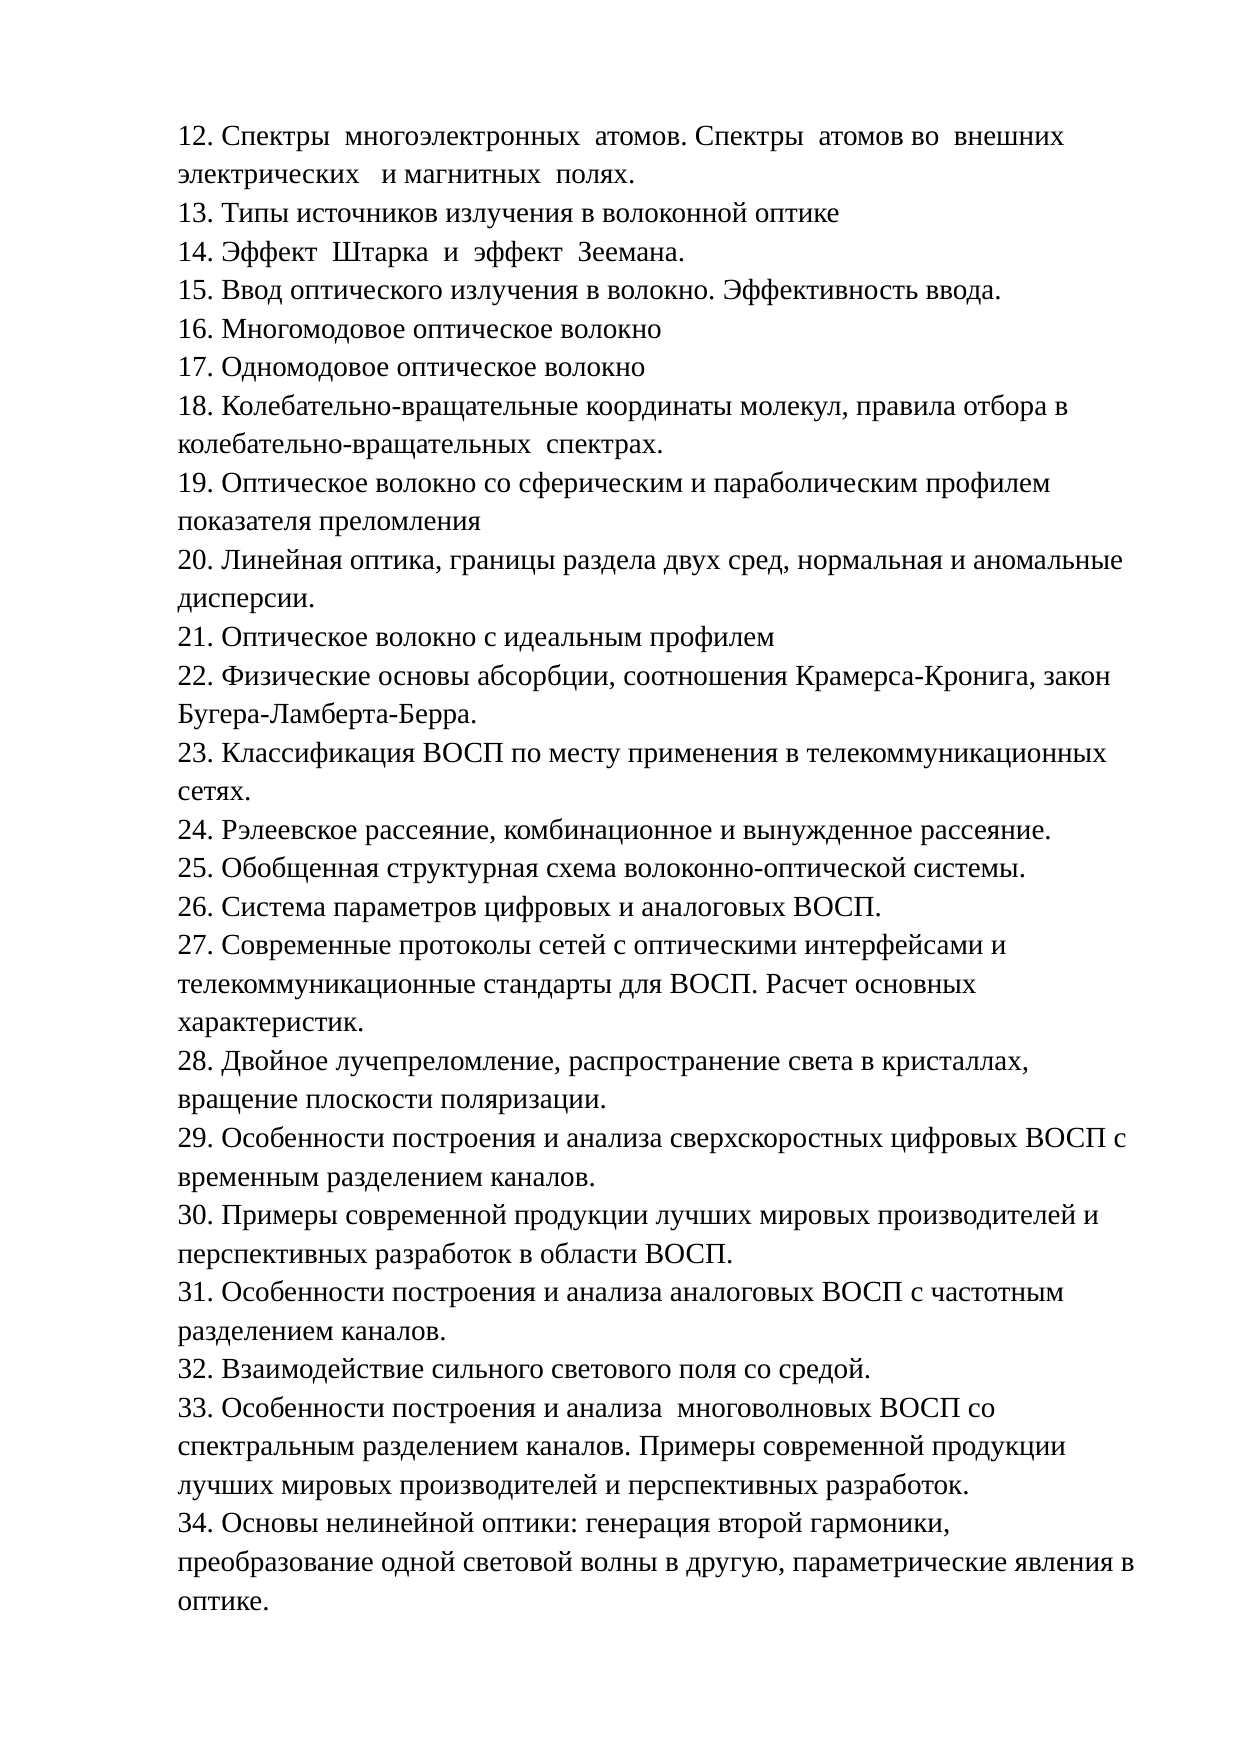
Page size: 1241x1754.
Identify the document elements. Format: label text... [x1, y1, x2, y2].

text 29. Особенности построения и анализа сверхскоростных цифровых ВОСП с временным разделением каналов. [177, 1120, 1152, 1192]
text 22. Физические основы абсорбции, соотношения Крамерса-Кронига, закон Бугера-Ламберта-Берра. [177, 658, 1152, 730]
text 23. Классификация ВОСП по месту применения в телекоммуникационных сетях. [177, 735, 1152, 807]
text 14. Эффект Штарка и эффект Зеемана. [177, 234, 1152, 267]
text 31. Особенности построения и анализа аналоговых ВОСП с частотным разделением каналов. [177, 1274, 1152, 1346]
text 16. Многомодовое оптическое волокно [177, 311, 1152, 344]
text 24. Рэлеевское рассеяние, комбинационное и вынужденное рассеяние. [177, 812, 1152, 845]
text 15. Ввод оптического излучения в волокно. Эффективность ввода. [177, 272, 1152, 306]
text 12. Спектры многоэлектронных атомов. Спектры атомов во внешних электрических и магнитных полях. [177, 118, 1152, 190]
text 30. Примеры современной продукции лучших мировых производителей и перспективных разработок в области ВОСП. [177, 1197, 1152, 1269]
text 25. Обобщенная структурная схема волоконно-оптической системы. [177, 850, 1152, 884]
text 20. Линейная оптика, границы раздела двух сред, нормальная и аномальные дисперсии. [177, 542, 1152, 614]
text 32. Взаимодействие сильного светового поля со средой. [177, 1351, 1152, 1385]
text 28. Двойное лучепреломление, распространение света в кристаллах, вращение плоскости поляризации. [177, 1043, 1152, 1115]
text 33. Особенности построения и анализа многоволновых ВОСП со спектральным разделением каналов. Примеры современной продукции лучших мировых производителей и перспективных разработок. [177, 1390, 1152, 1501]
text 17. Одномодовое оптическое волокно [177, 349, 1152, 383]
text 26. Система параметров цифровых и аналоговых ВОСП. [177, 889, 1152, 922]
text 21. Оптическое волокно с идеальным профилем [177, 619, 1152, 653]
text 19. Оптическое волокно со сферическим и параболическим профилем показателя преломления [177, 465, 1152, 537]
text 27. Современные протоколы сетей с оптическими интерфейсами и телекоммуникационные стандарты для ВОСП. Расчет основных характеристик. [177, 927, 1152, 1038]
text 13. Типы источников излучения в волоконной оптике [177, 195, 1152, 229]
text 18. Колебательно-вращательные координаты молекул, правила отбора в колебательно-вращательных спектрах. [177, 388, 1152, 460]
text 34. Основы нелинейной оптики: генерация второй гармоники, преобразование одной световой волны в другую, параметрические явления в оптике. [177, 1506, 1152, 1616]
